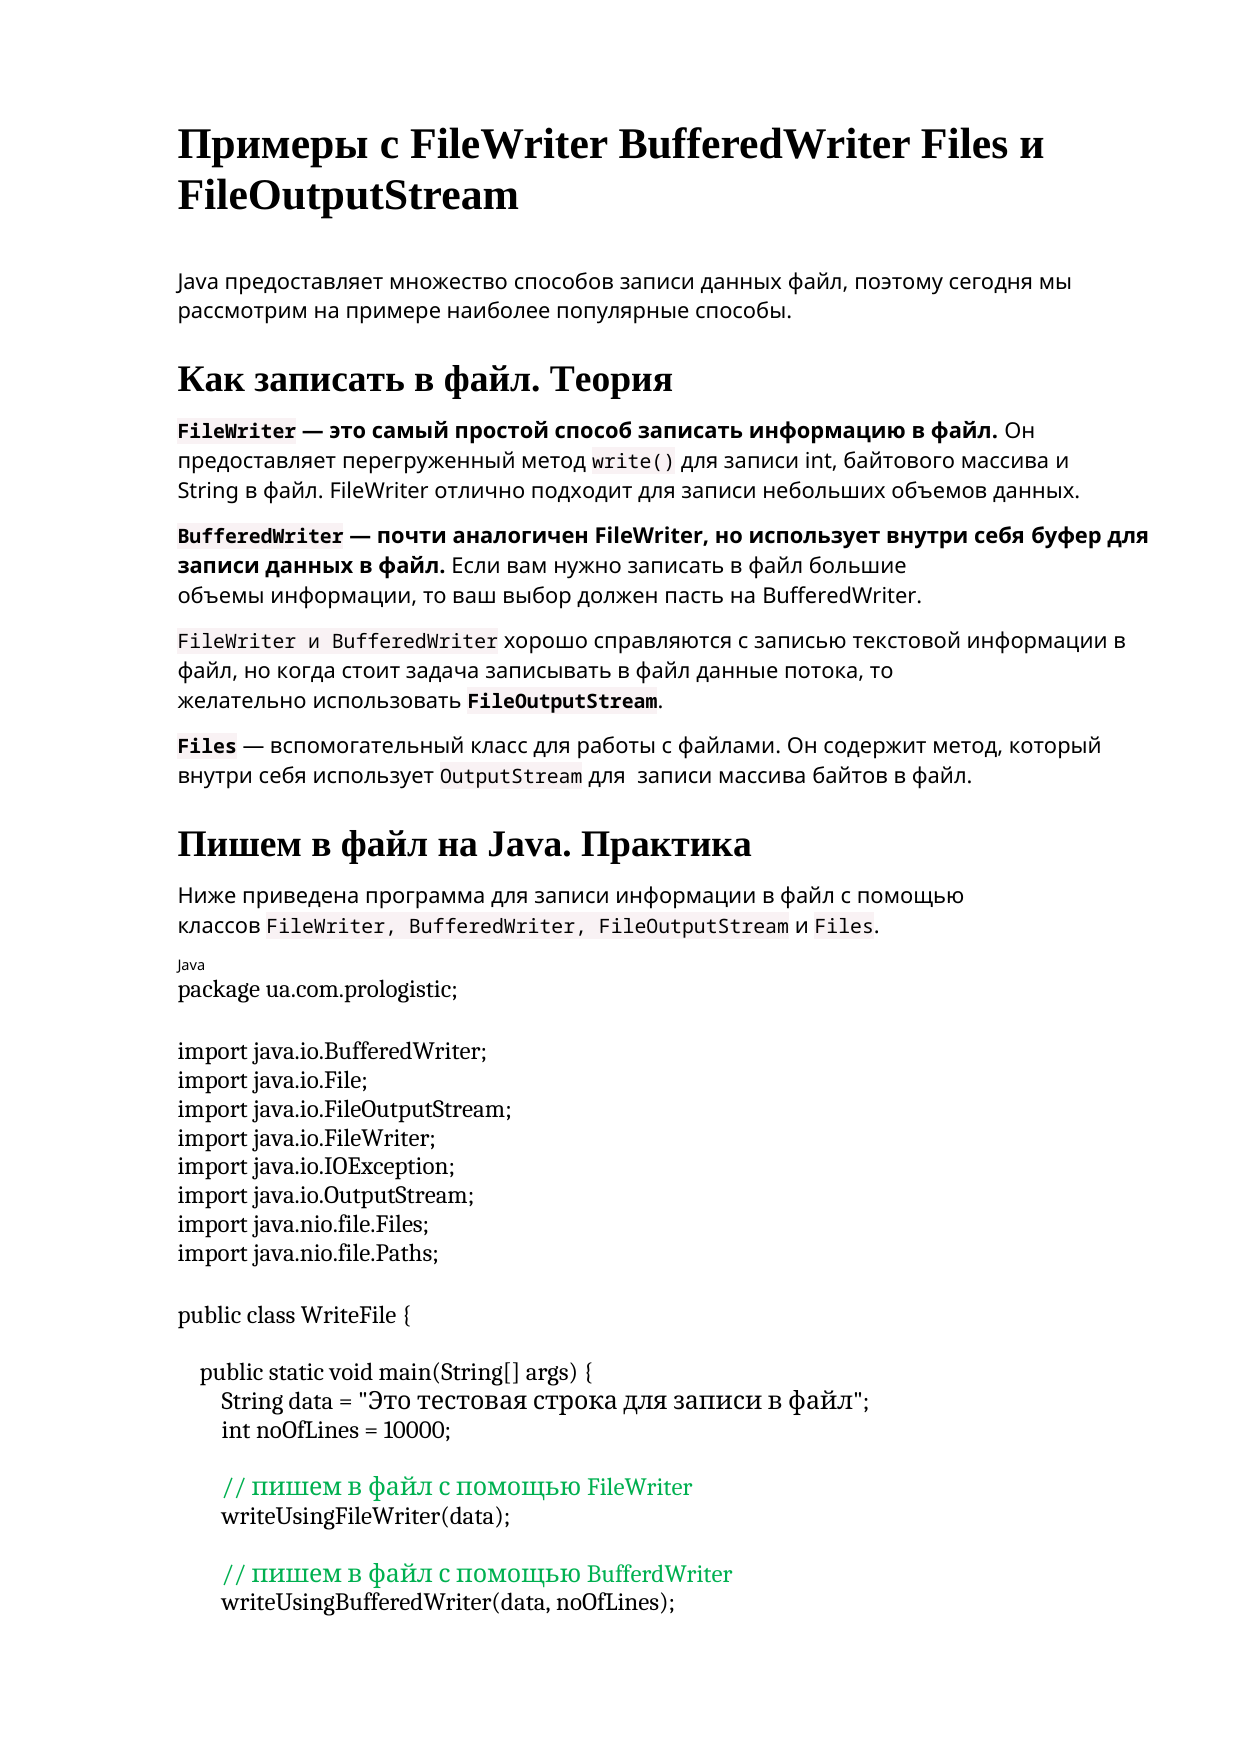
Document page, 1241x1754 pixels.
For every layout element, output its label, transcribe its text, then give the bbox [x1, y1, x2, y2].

text import java.io.File; [177, 1066, 1152, 1095]
text Примеры с FileWriter BufferedWriter Files и FileOutputStream [177, 118, 1152, 219]
text import java.nio.file.Files; [177, 1210, 1152, 1238]
text String data = "Это тестовая строка для записи в файл"; [177, 1387, 1152, 1416]
text package ua.com.prologistic; [177, 975, 1152, 1004]
text public class WriteFile { [177, 1301, 1152, 1329]
text writeUsingFileWriter(data); [177, 1502, 1152, 1531]
text import java.io.FileOutputStream; [177, 1095, 1152, 1123]
text public static void main(String[] args) { [177, 1358, 1152, 1387]
text Java предоставляет множество способов записи данных файл, поэтому сегодня мы рассмотрим на примере наиболее популярные способы. [177, 266, 1152, 325]
text Ниже приведена программа для записи информации в файл с помощью классов FileWriter, BufferedWriter, FileOutputStream и Files. [177, 880, 1152, 939]
text // пишем в файл с помощью FileWriter [177, 1473, 1152, 1502]
text Как записать в файл. Теория [177, 356, 1152, 399]
text Java [177, 955, 1152, 975]
text import java.nio.file.Paths; [177, 1238, 1152, 1267]
text import java.io.FileWriter; [177, 1123, 1152, 1152]
text BufferedWriter — почти аналогичен FileWriter, но использует внутри себя буфер для записи данных в файл. Если вам нужно записать в файл большие объемы информации, то ваш выбор должен пасть на BufferedWriter. [177, 520, 1152, 609]
text import java.io.OutputStream; [177, 1181, 1152, 1210]
text Пишем в файл на Java. Практика [177, 821, 1152, 864]
text FileWriter — это самый простой способ записать информацию в файл. Он предоставляет перегруженный метод write() для записи int, байтового массива и String в файл. FileWriter отлично подходит для записи небольших объемов данных. [177, 415, 1152, 504]
text // пишем в файл с помощью BufferdWriter [177, 1559, 1152, 1588]
text import java.io.IOException; [177, 1152, 1152, 1181]
text writeUsingBufferedWriter(data, noOfLines); [177, 1588, 1152, 1617]
text Files — вспомогательный класс для работы с файлами. Он содержит метод, который внутри себя использует OutputStream для записи массива байтов в файл. [177, 730, 1152, 790]
text int noOfLines = 10000; [177, 1416, 1152, 1444]
text import java.io.BufferedWriter; [177, 1037, 1152, 1066]
text FileWriter и BufferedWriter хорошо справляются с записью текстовой информации в файл, но когда стоит задача записывать в файл данные потока, то желательно использовать FileOutputStream. [177, 625, 1152, 714]
